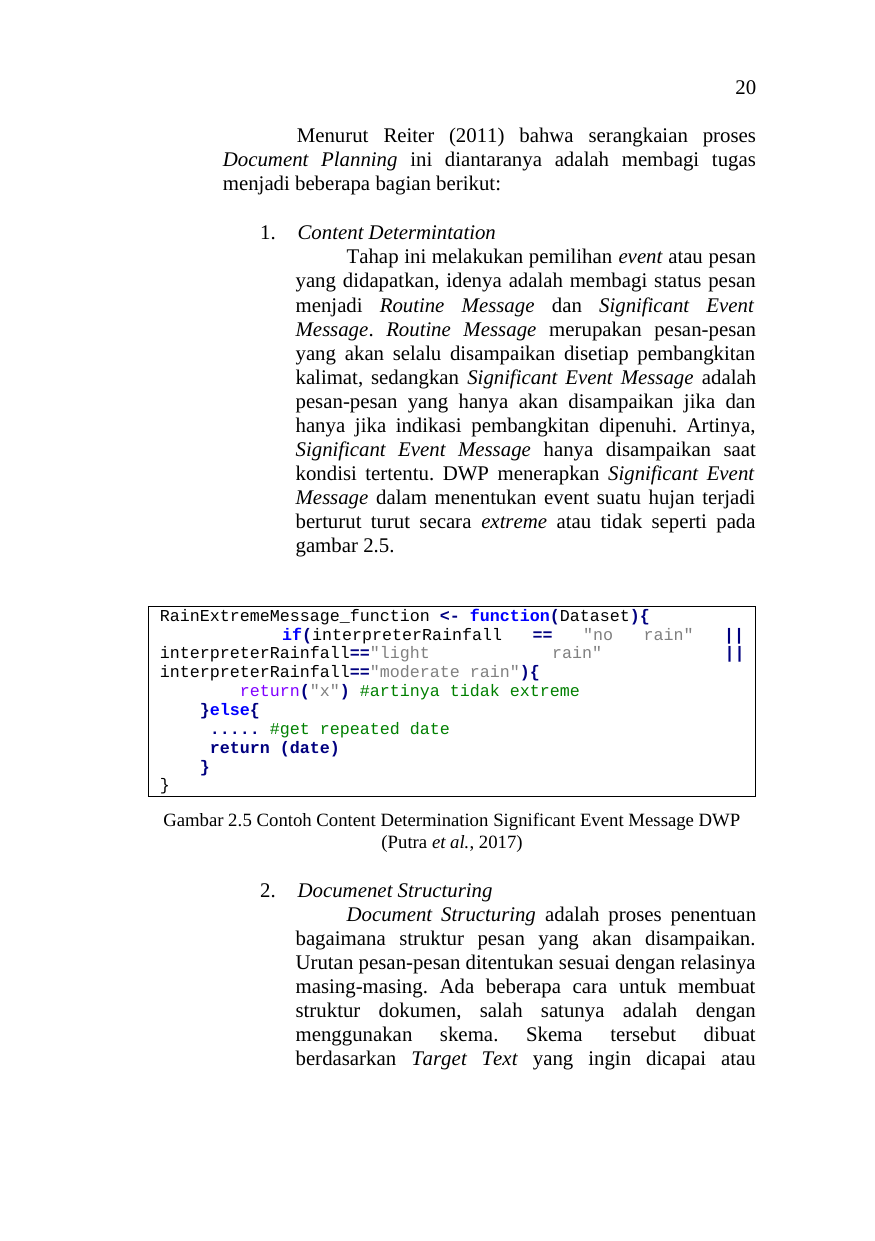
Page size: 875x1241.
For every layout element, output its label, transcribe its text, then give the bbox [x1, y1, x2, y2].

list Content Determintation [260, 220, 756, 244]
list Tahap ini melakukan pemilihan event atau pesan yang didapatkan, idenya adalah membagi status pesan menjadi Routine Message dan Significant Event Message. Routine Message merupakan pesan-pesan yang akan selalu disampaikan disetiap pembangkitan kalimat, sedangkan Significant Event Message adalah pesan-pesan yang hanya akan disampaikan jika dan hanya jika indikasi pembangkitan dipenuhi. Artinya, Significant Event Message hanya disampaikan saat kondisi tertentu. DWP menerapkan Significant Event Message dalam menentukan event suatu hujan terjadi berturut turut secara extreme atau tidak seperti pada gambar 2.5. [295, 244, 756, 557]
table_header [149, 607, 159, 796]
text Gambar 2.5 Contoh Content Determination Significant Event Message DWP (Putra et al., 2017) [148, 809, 756, 852]
list Menurut Reiter (2011) bahwa serangkaian proses Document Planning ini diantaranya adalah membagi tugas menjadi beberapa bagian berikut: [223, 123, 756, 195]
list Documenet Structuring [260, 877, 756, 902]
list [295, 902, 756, 1070]
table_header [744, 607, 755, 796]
